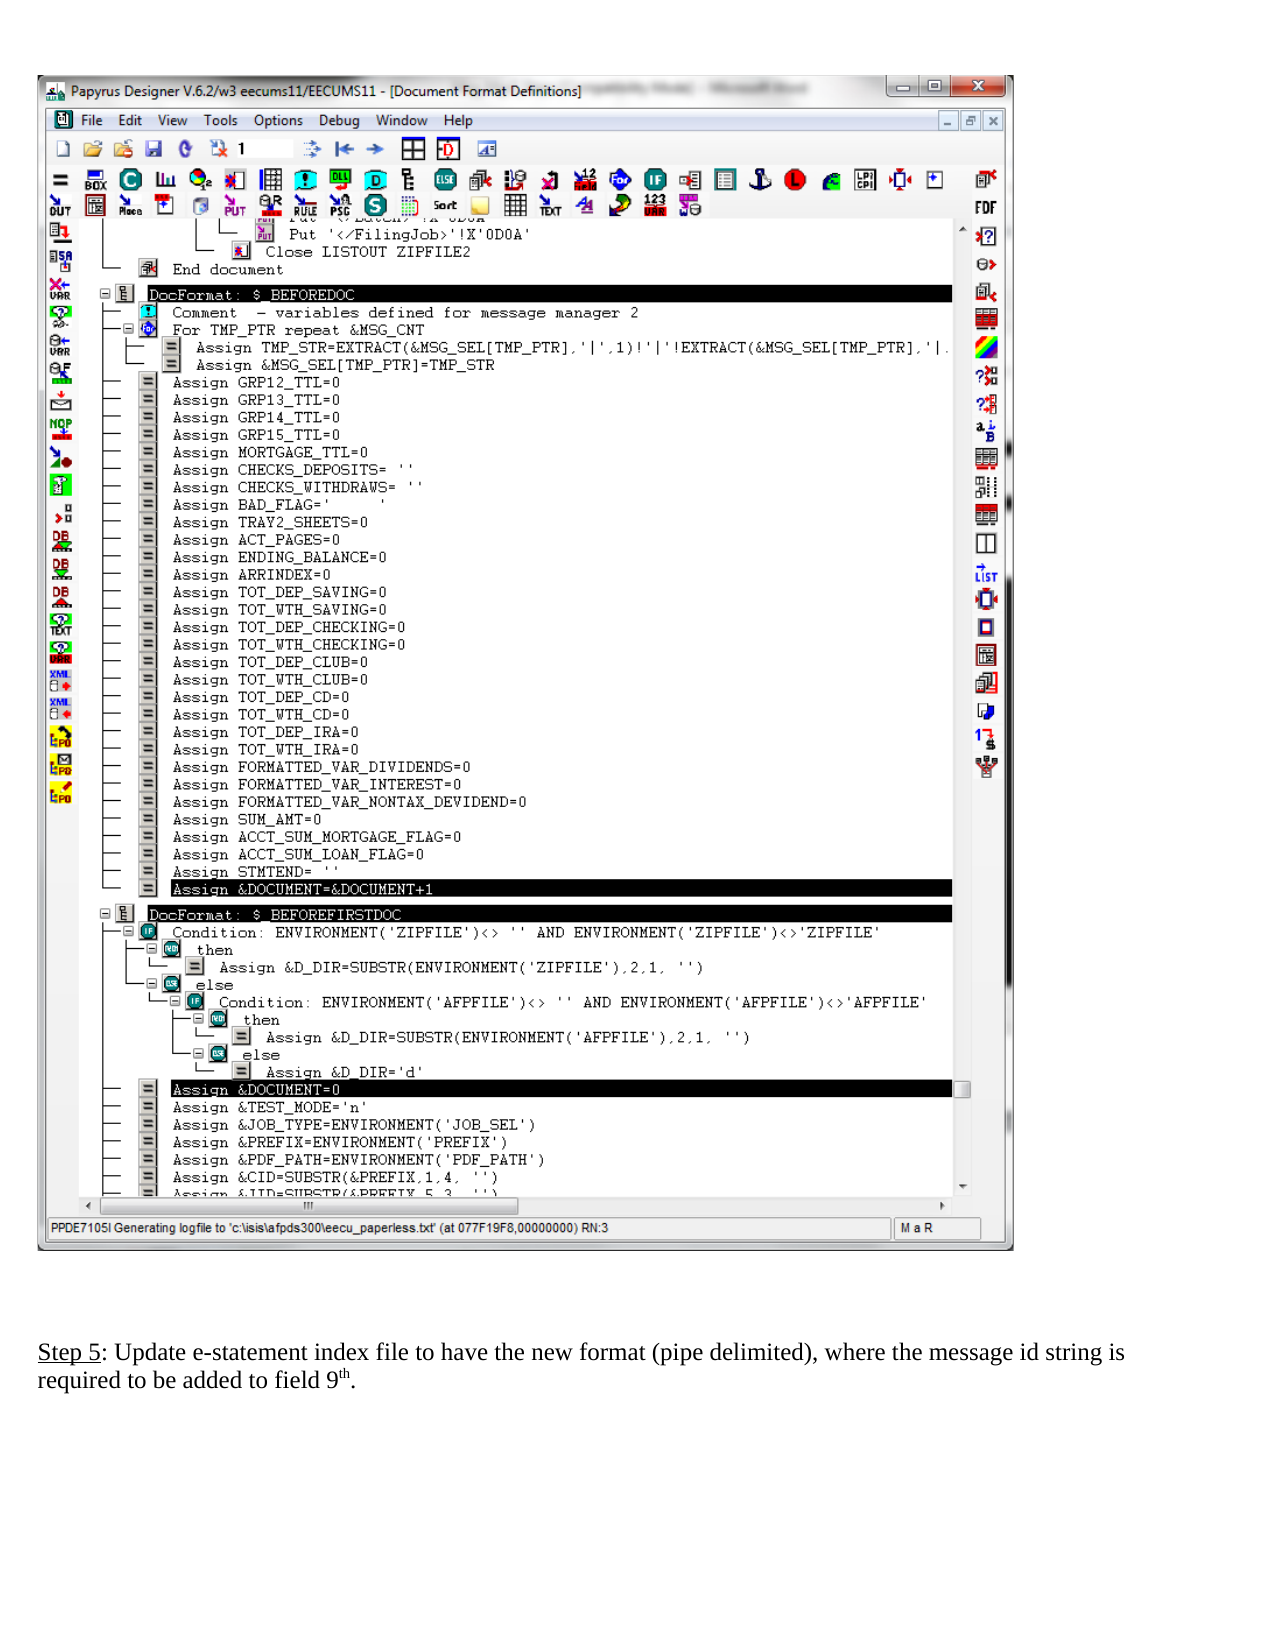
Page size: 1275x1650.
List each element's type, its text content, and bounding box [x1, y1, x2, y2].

picture [37, 75, 1014, 1251]
text Step 5: Update e-statement index file to have the new format (pipe delimited), where the message id string is required to be added to field 9th. [37, 1337, 1200, 1394]
